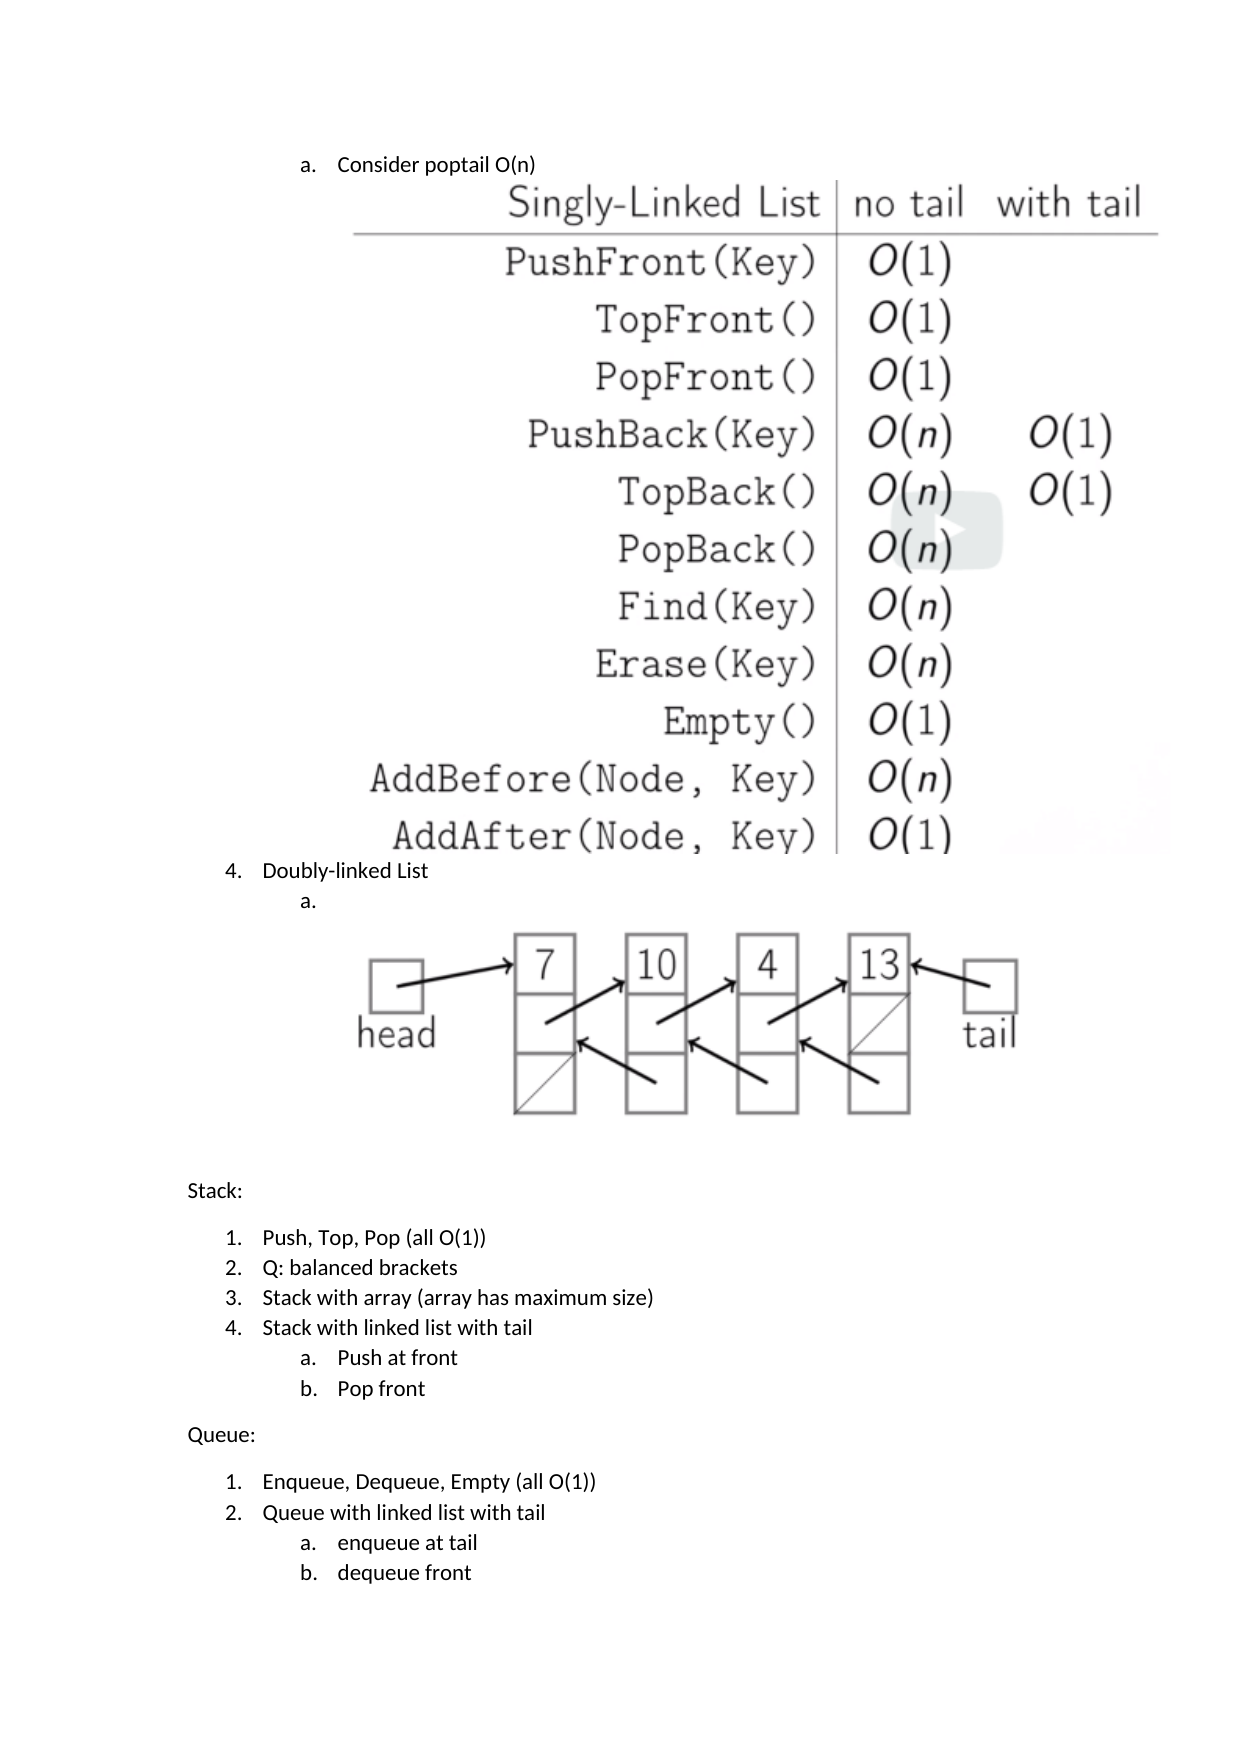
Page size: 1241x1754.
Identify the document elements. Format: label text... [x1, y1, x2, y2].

list Consider poptail O(n) [300, 150, 1053, 178]
list Push at front [300, 1343, 1053, 1372]
text Queue: [187, 1421, 1053, 1449]
list Push, Top, Pop (all O(1)) [225, 1223, 1053, 1251]
list Stack with linked list with tail [225, 1313, 1053, 1341]
picture [337, 916, 1052, 1157]
list Queue with linked list with tail [225, 1498, 1053, 1526]
list Enqueue, Dequeue, Empty (all O(1)) [225, 1467, 1053, 1496]
list Q: balanced brackets [225, 1253, 1053, 1281]
picture [337, 180, 1171, 854]
list dequeue front [300, 1558, 1053, 1586]
list enqueue at tail [300, 1528, 1053, 1556]
list Pop front [300, 1374, 1053, 1402]
list Doubly-linked List [225, 856, 1053, 884]
list Stack with array (array has maximum size) [225, 1283, 1053, 1311]
text Stack: [187, 1176, 1053, 1204]
